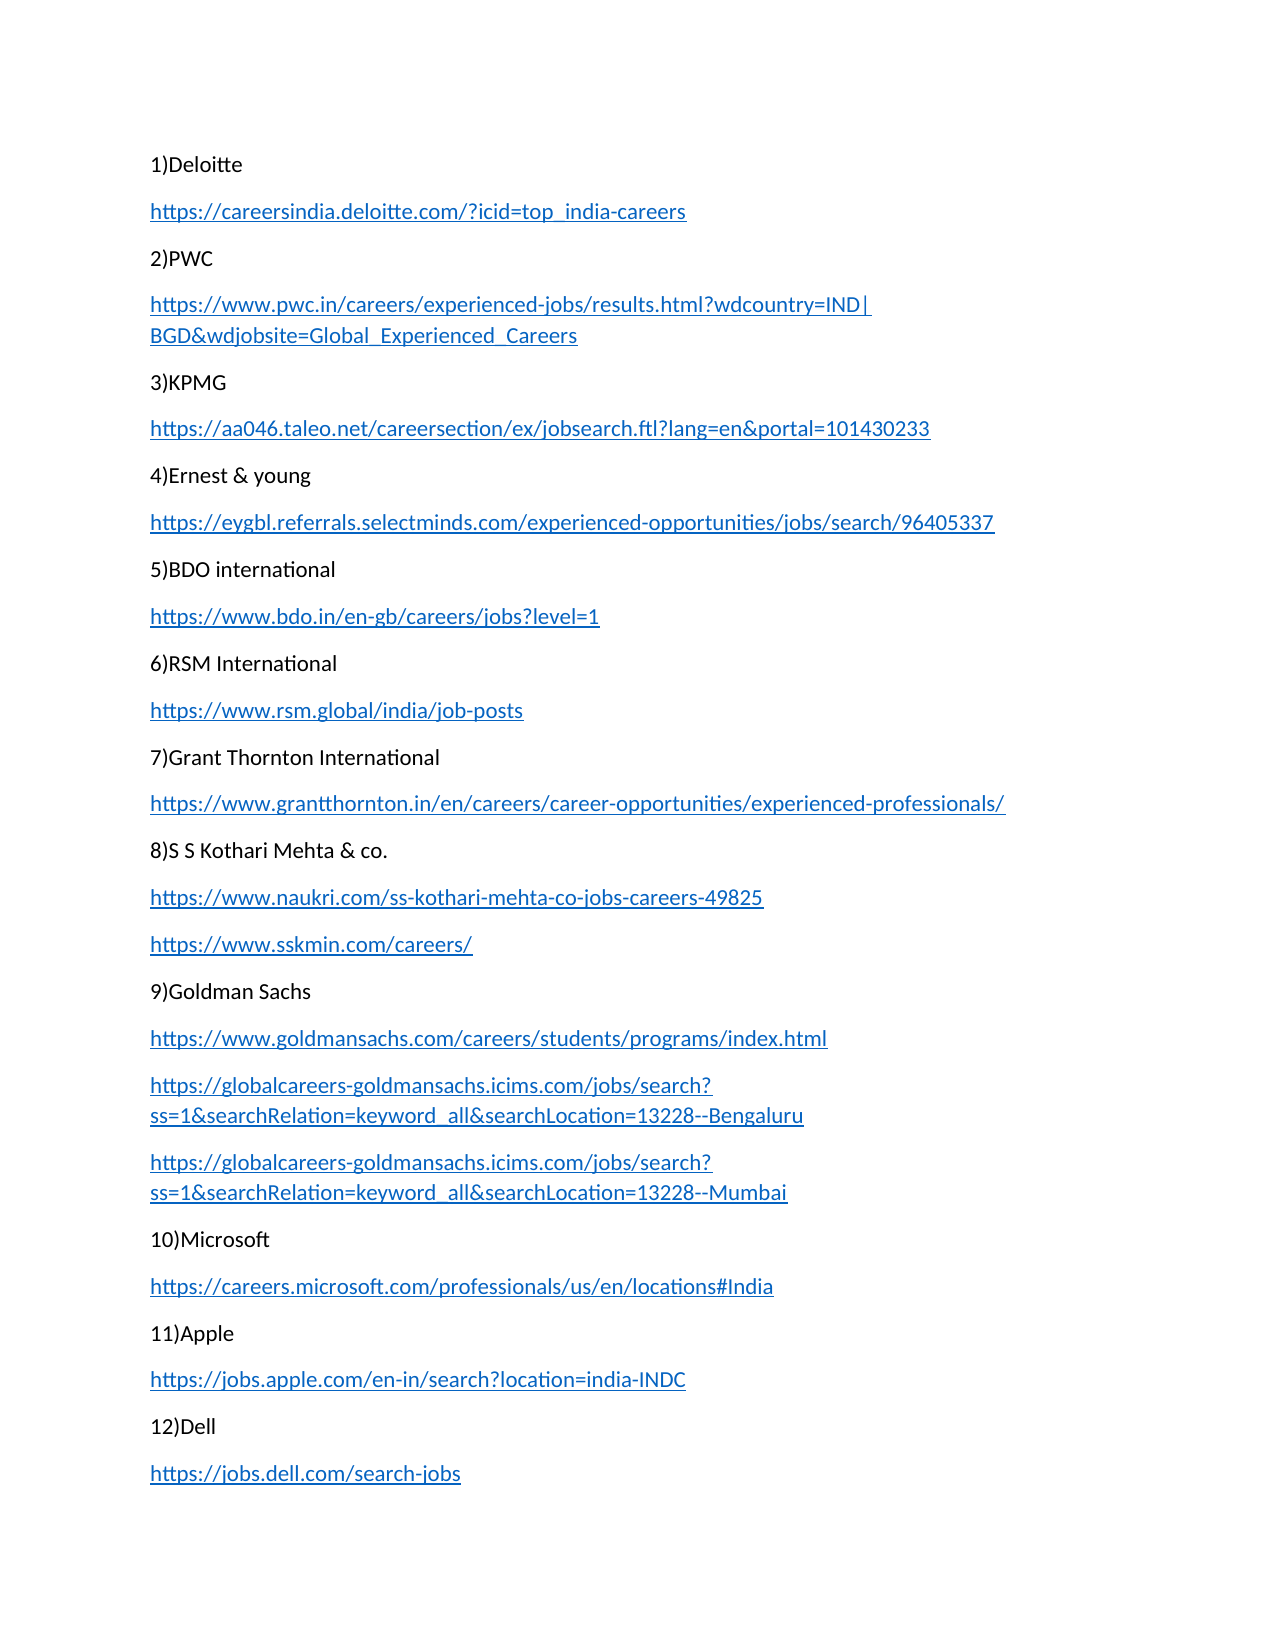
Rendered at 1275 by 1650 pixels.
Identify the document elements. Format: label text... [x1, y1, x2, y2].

text https://eygbl.referrals.selectminds.com/experienced-opportunities/jobs/search/96405337 [150, 508, 1125, 536]
text https://www.rsm.global/india/job-posts [150, 696, 1125, 724]
text https://www.bdo.in/en-gb/careers/jobs?level=1 [150, 602, 1125, 630]
text https://jobs.apple.com/en-in/search?location=india-INDC [150, 1366, 1125, 1394]
text 8)S S Kothari Mehta & co. [150, 836, 1125, 864]
text https://www.naukri.com/ss-kothari-mehta-co-jobs-careers-49825 [150, 883, 1125, 911]
text 9)Goldman Sachs [150, 977, 1125, 1005]
text 1)Deloitte [150, 150, 1125, 178]
text 7)Grant Thornton International [150, 743, 1125, 771]
text https://www.pwc.in/careers/experienced-jobs/results.html?wdcountry=IND|BGD&wdjobsite=Global_Experienced_Careers [150, 291, 1125, 349]
text 3)KPMG [150, 368, 1125, 396]
text https://aa046.taleo.net/careersection/ex/jobsearch.ftl?lang=en&portal=101430233 [150, 414, 1125, 443]
text 2)PWC [150, 244, 1125, 272]
text https://www.goldmansachs.com/careers/students/programs/index.html [150, 1024, 1125, 1052]
text 4)Ernest & young [150, 461, 1125, 489]
text https://careers.microsoft.com/professionals/us/en/locations#India [150, 1272, 1125, 1300]
text 10)Microsoft [150, 1225, 1125, 1253]
text https://www.grantthornton.in/en/careers/career-opportunities/experienced-professionals/ [150, 789, 1125, 818]
text 12)Dell [150, 1412, 1125, 1441]
text 5)BDO international [150, 555, 1125, 583]
text 6)RSM International [150, 649, 1125, 677]
text https://jobs.dell.com/search-jobs [150, 1459, 1125, 1487]
text https://globalcareers-goldmansachs.icims.com/jobs/search?ss=1&searchRelation=keyword_all&searchLocation=13228--Bengaluru [150, 1071, 1125, 1129]
text https://www.sskmin.com/careers/ [150, 930, 1125, 958]
text https://globalcareers-goldmansachs.icims.com/jobs/search?ss=1&searchRelation=keyword_all&searchLocation=13228--Mumbai [150, 1148, 1125, 1206]
text https://careersindia.deloitte.com/?icid=top_india-careers [150, 197, 1125, 225]
text 11)Apple [150, 1319, 1125, 1347]
